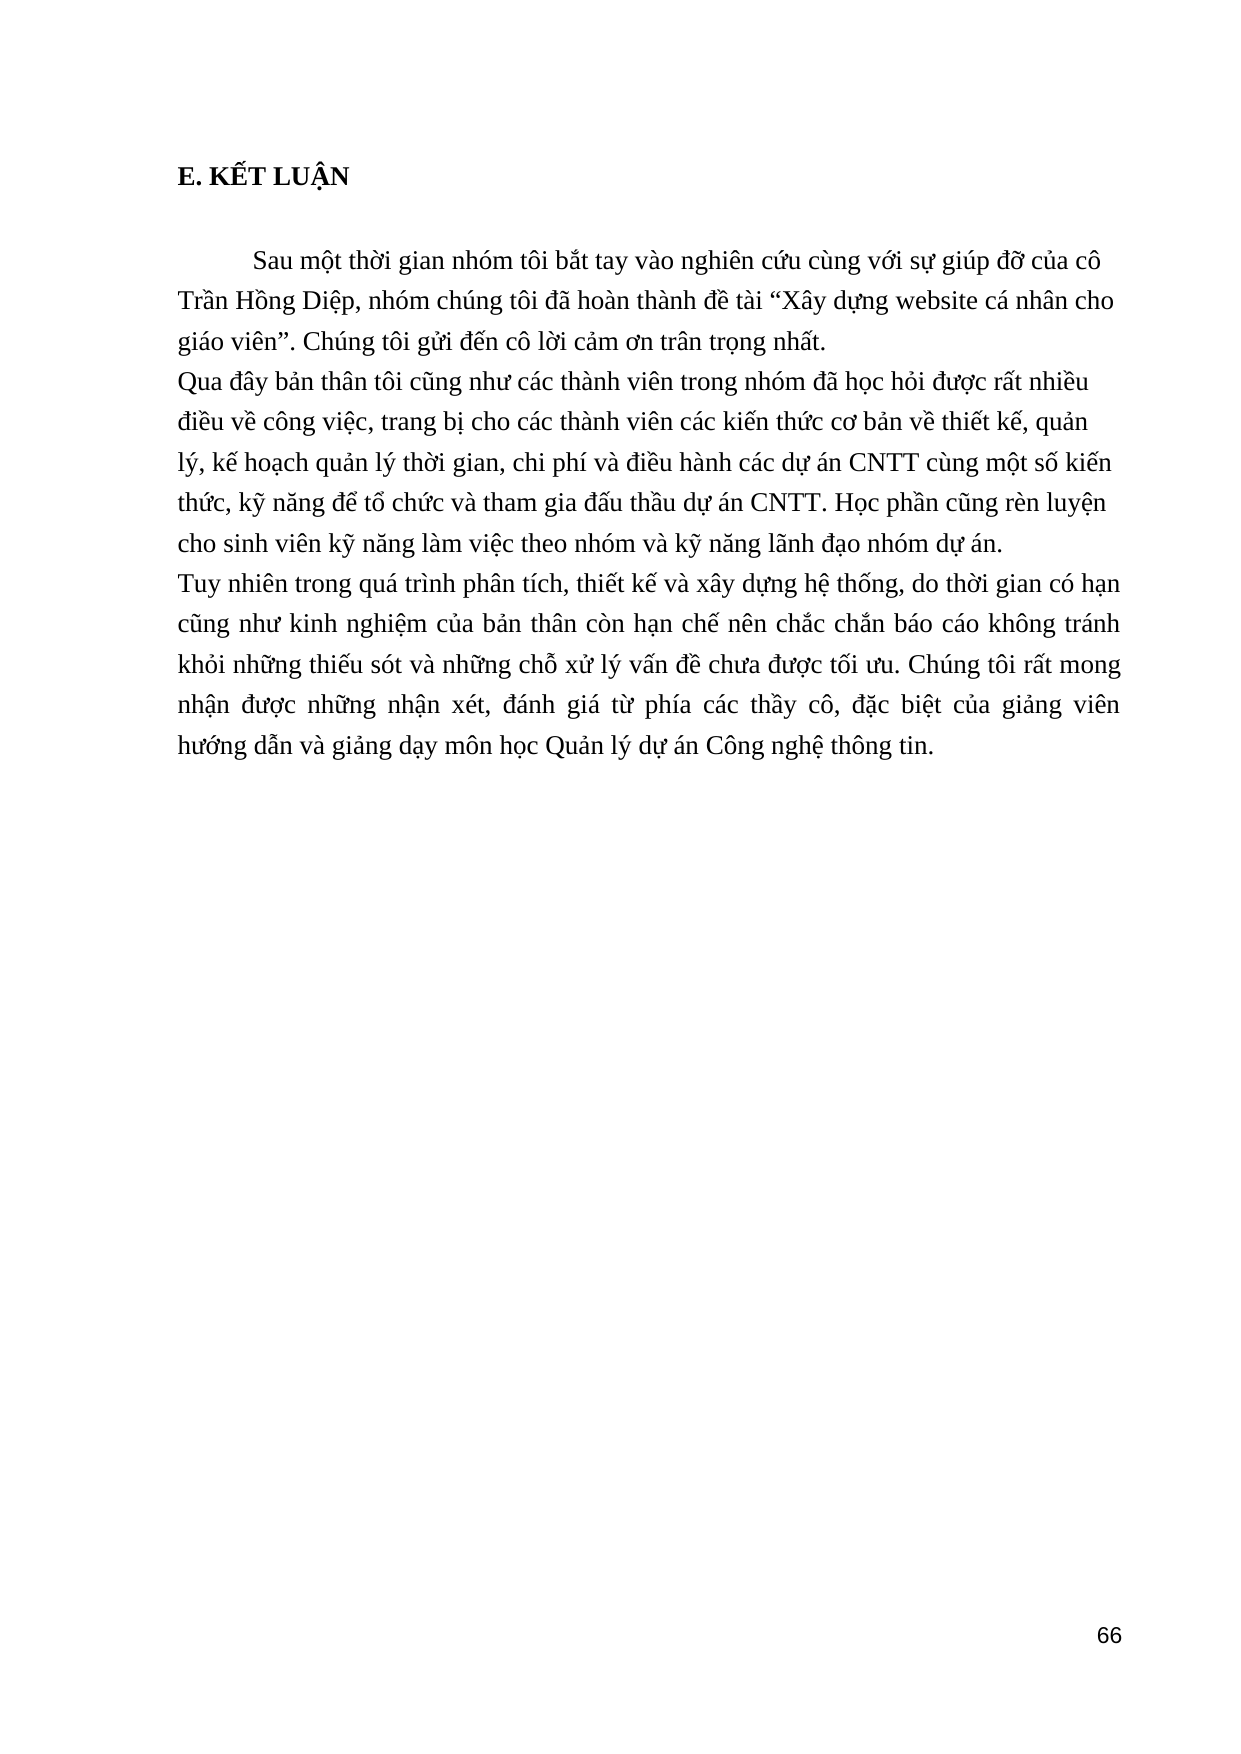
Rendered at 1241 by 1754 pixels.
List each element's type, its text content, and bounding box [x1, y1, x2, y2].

text Tuy nhiên trong quá trình phân tích, thiết kế và xây dựng hệ thống, do thời gian có hạn cũng như kinh nghiệm của bản thân còn hạn chế nên chắc chắn báo cáo không tránh khỏi những thiếu sót và những chỗ xử lý vấn đề chưa được tối ưu. Chúng tôi rất mong nhận được những nhận xét, đánh giá từ phía các thầy cô, đặc biệt của giảng viên hướng dẫn và giảng dạy môn học Quản lý dự án Công nghệ thông tin. [177, 567, 1122, 760]
text Sau một thời gian nhóm tôi bắt tay vào nghiên cứu cùng với sự giúp đỡ của cô Trần Hồng Diệp, nhóm chúng tôi đã hoàn thành đề tài “Xây dựng website cá nhân cho giáo viên”. Chúng tôi gửi đến cô lời cảm ơn trân trọng nhất. [177, 244, 1122, 356]
text Qua đây bản thân tôi cũng như các thành viên trong nhóm đã học hỏi được rất nhiều điều về công việc, trang bị cho các thành viên các kiến thức cơ bản về thiết kế, quản lý, kế hoạch quản lý thời gian, chi phí và điều hành các dự án CNTT cùng một số kiến thức, kỹ năng để tổ chức và tham gia đấu thầu dự án CNTT. Học phần cũng rèn luyện cho sinh viên kỹ năng làm việc theo nhóm và kỹ năng lãnh đạo nhóm dự án. [177, 365, 1122, 558]
subtitle E. KẾT LUẬN [177, 160, 1122, 191]
